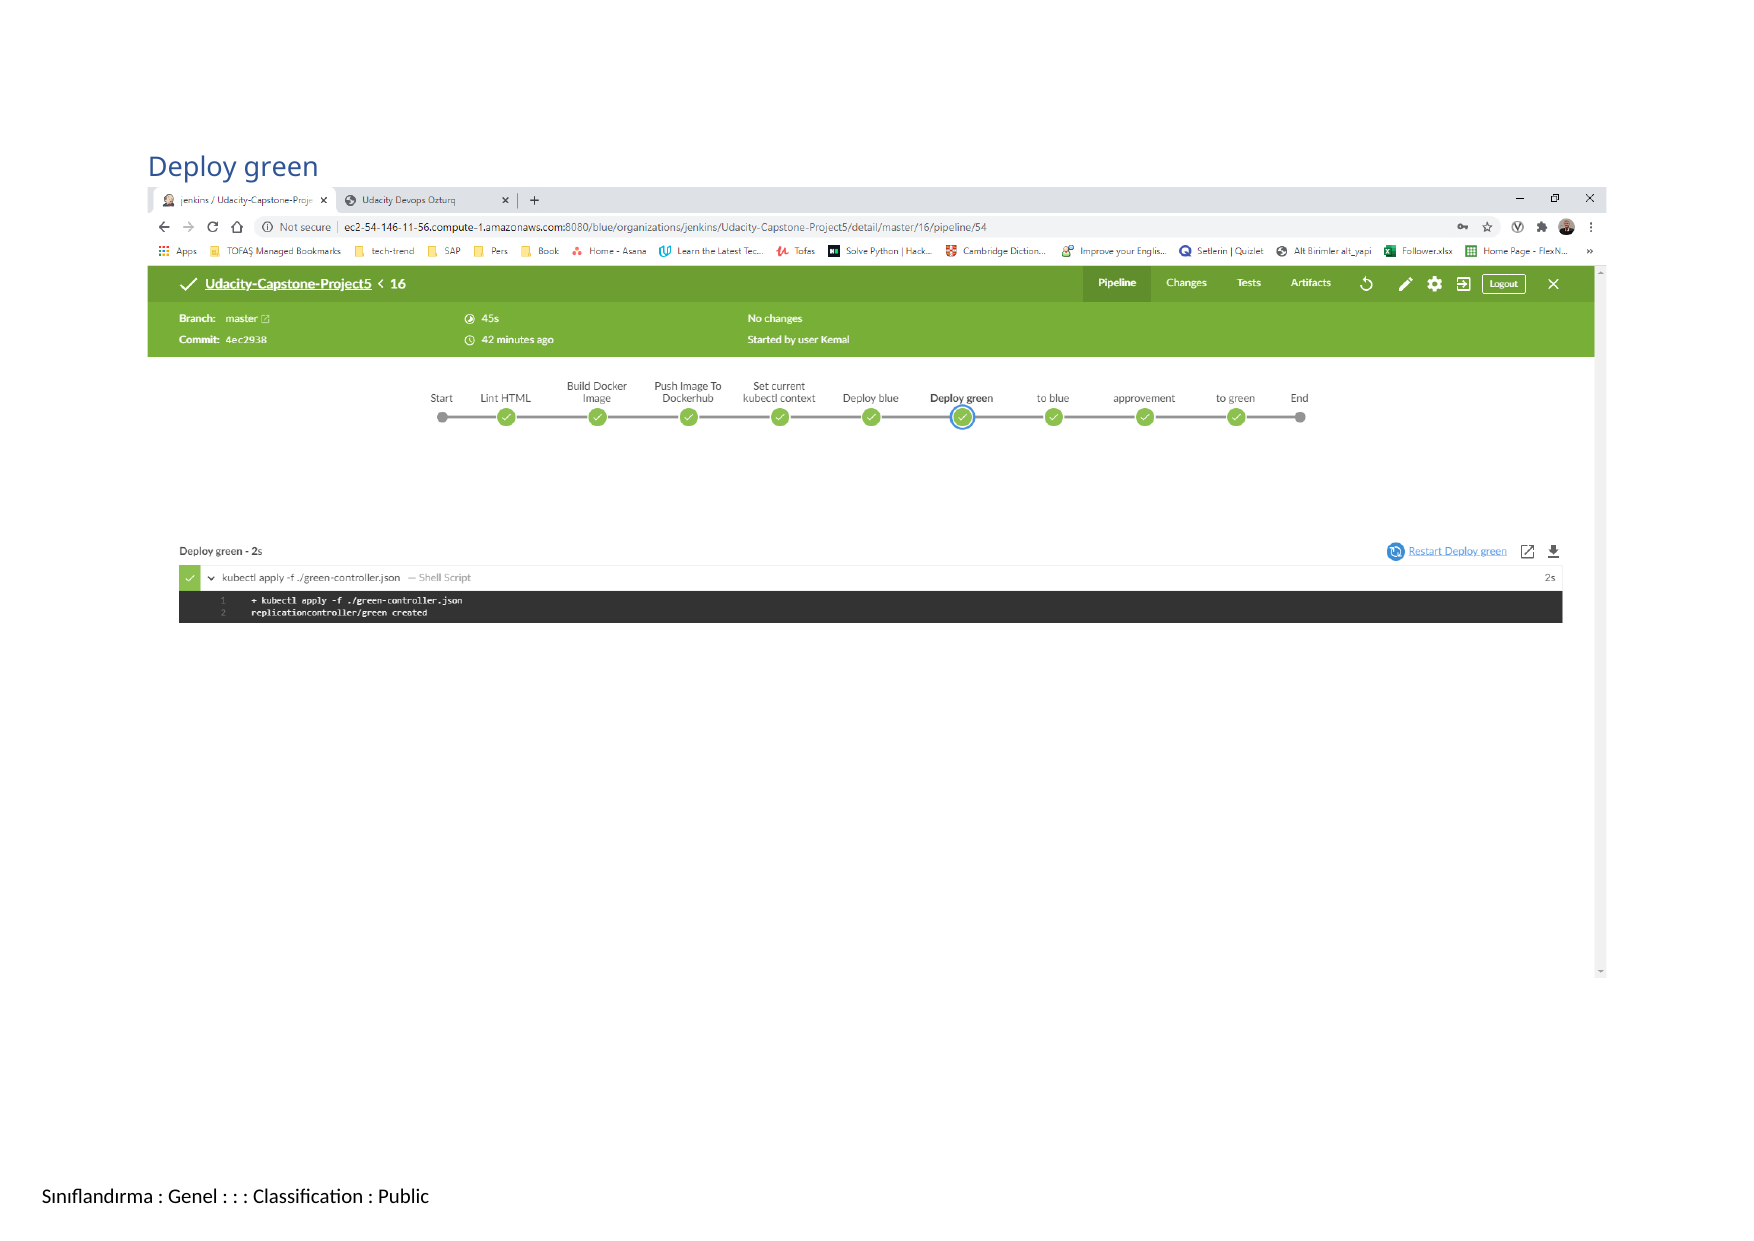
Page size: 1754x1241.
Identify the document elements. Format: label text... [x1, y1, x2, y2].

picture [147, 187, 1607, 978]
subtitle Deploy green [148, 148, 1606, 184]
